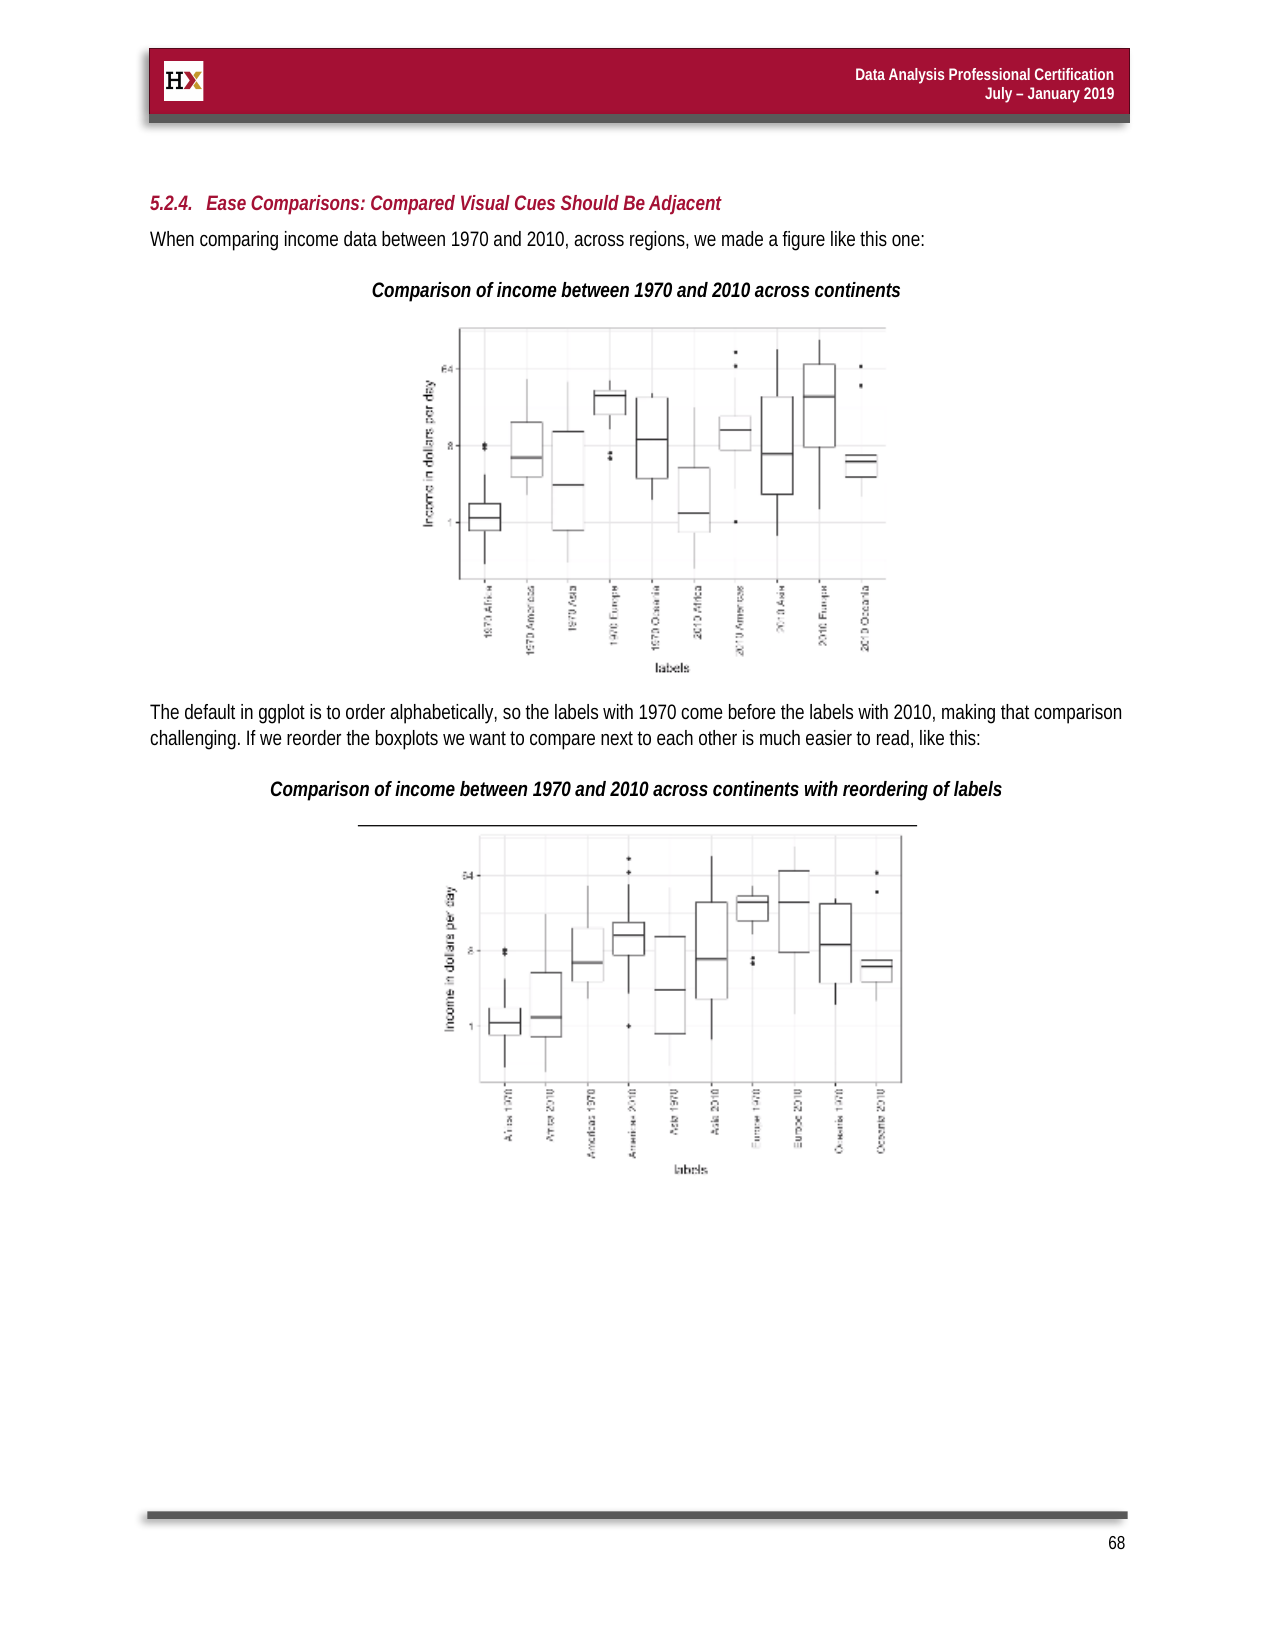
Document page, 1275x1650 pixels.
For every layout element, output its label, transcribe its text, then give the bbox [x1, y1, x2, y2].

picture [356, 326, 919, 682]
picture [357, 825, 918, 1182]
picture [164, 61, 204, 101]
text Comparison of income between 1970 and 2010 across continents with reordering of labels [150, 777, 1125, 801]
text Comparison of income between 1970 and 2010 across continents [150, 278, 1125, 302]
text When comparing income data between 1970 and 2010, across regions, we made a figure like this one: [150, 227, 1125, 251]
text The default in ggplot is to order alphabetically, so the labels with 1970 come before the labels with 2010, making that comparison challenging. If we reorder the boxplots we want to compare next to each other is much easier to read, like this: [150, 700, 1125, 750]
text Ease Comparisons: Compared Visual Cues Should Be Adjacent [150, 191, 1125, 214]
